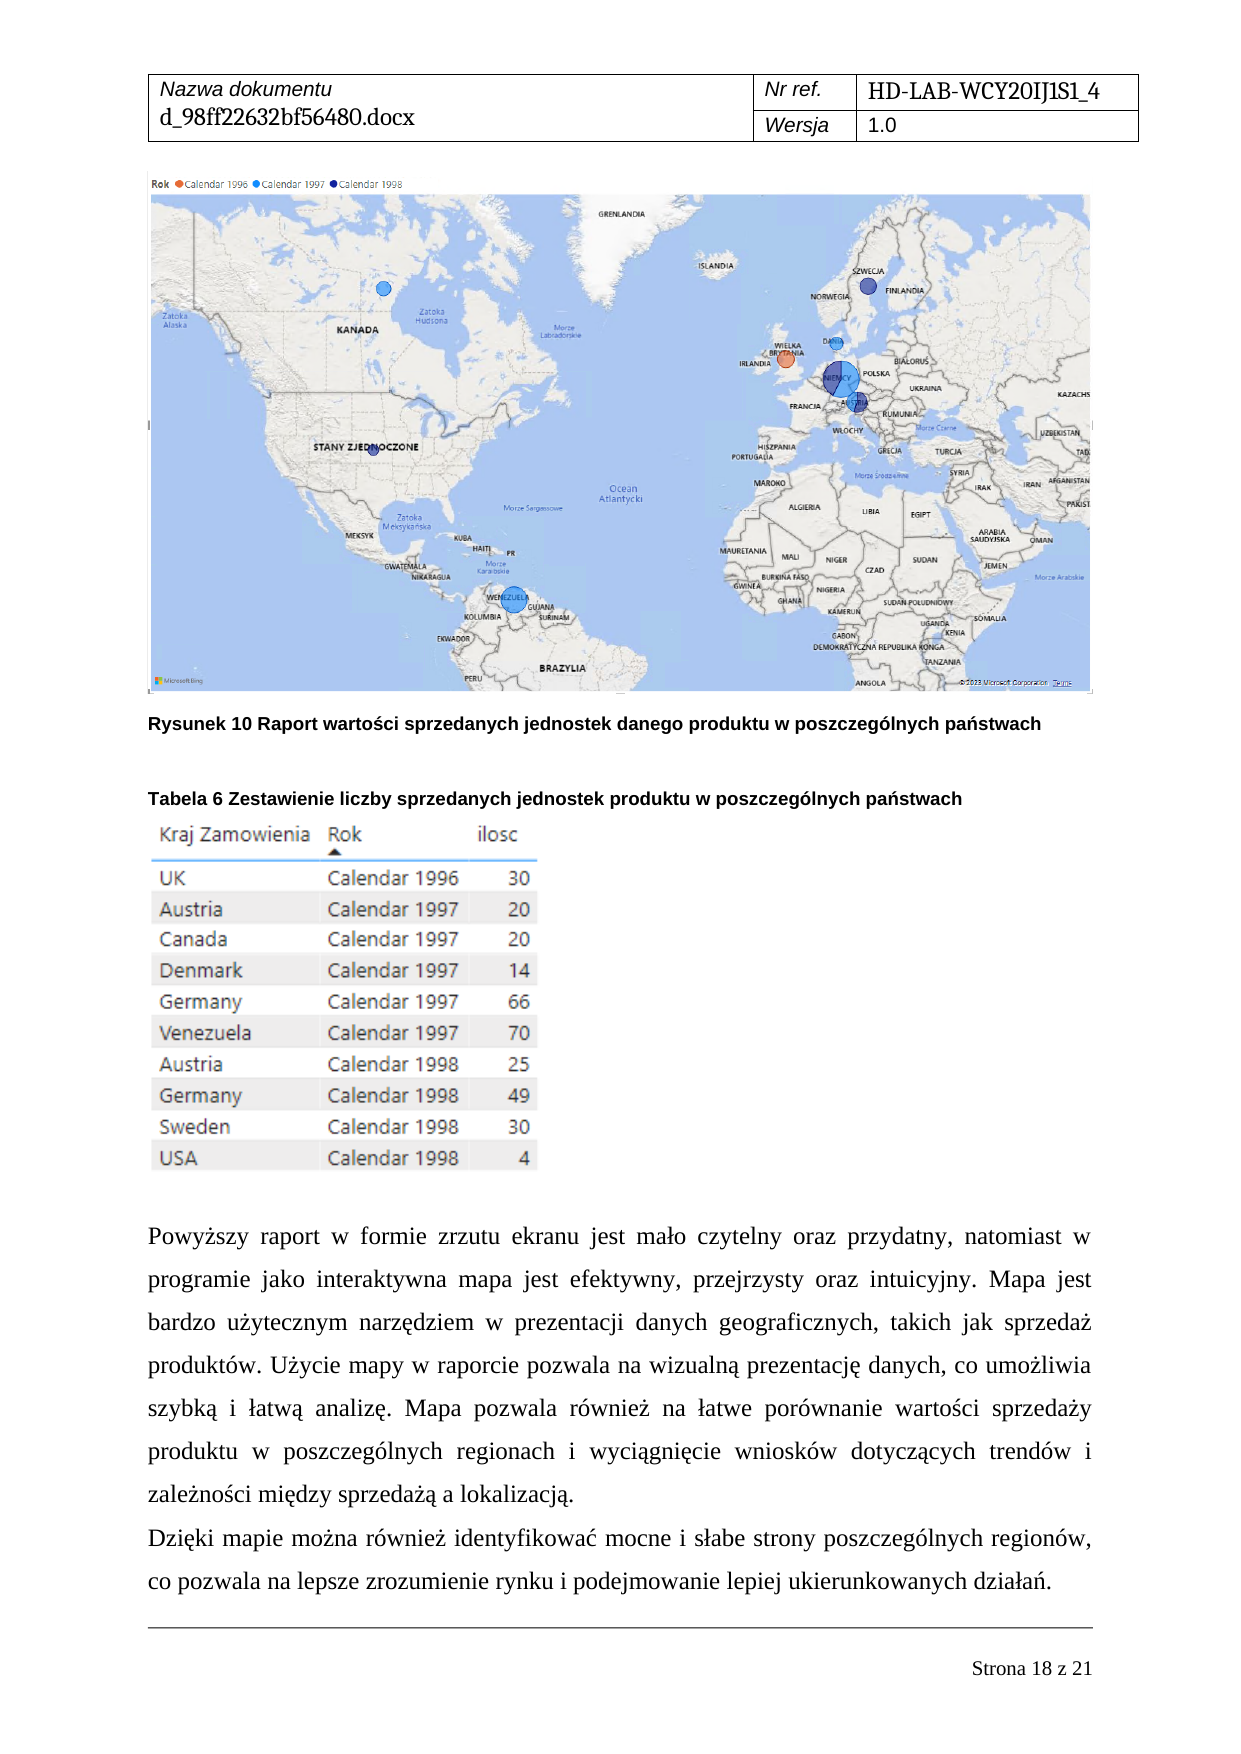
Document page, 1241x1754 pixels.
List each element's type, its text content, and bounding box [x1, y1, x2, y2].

text Dzięki mapie można również identyfikować mocne i słabe strony poszczególnych regionów, co pozwala na lepsze zrozumienie rynku i podejmowanie lepiej ukierunkowanych działań. [148, 1523, 1092, 1594]
picture [147, 171, 1093, 694]
picture [147, 815, 561, 1192]
text Powyższy raport w formie zrzutu ekranu jest mało czytelny oraz przydatny, natomiast w programie jako interaktywna mapa jest efektywny, przejrzysty oraz intuicyjny. Mapa jest bardzo użytecznym narzędziem w prezentacji danych geograficznych, takich jak sprzedaż produktów. Użycie mapy w raporcie pozwala na wizualną prezentację danych, co umożliwia szybką i łatwą analizę. Mapa pozwala również na łatwe porównanie wartości sprzedaży produktu w poszczególnych regionach i wyciągnięcie wniosków dotyczących trendów i zależności między sprzedażą a lokalizacją. [148, 1221, 1092, 1508]
